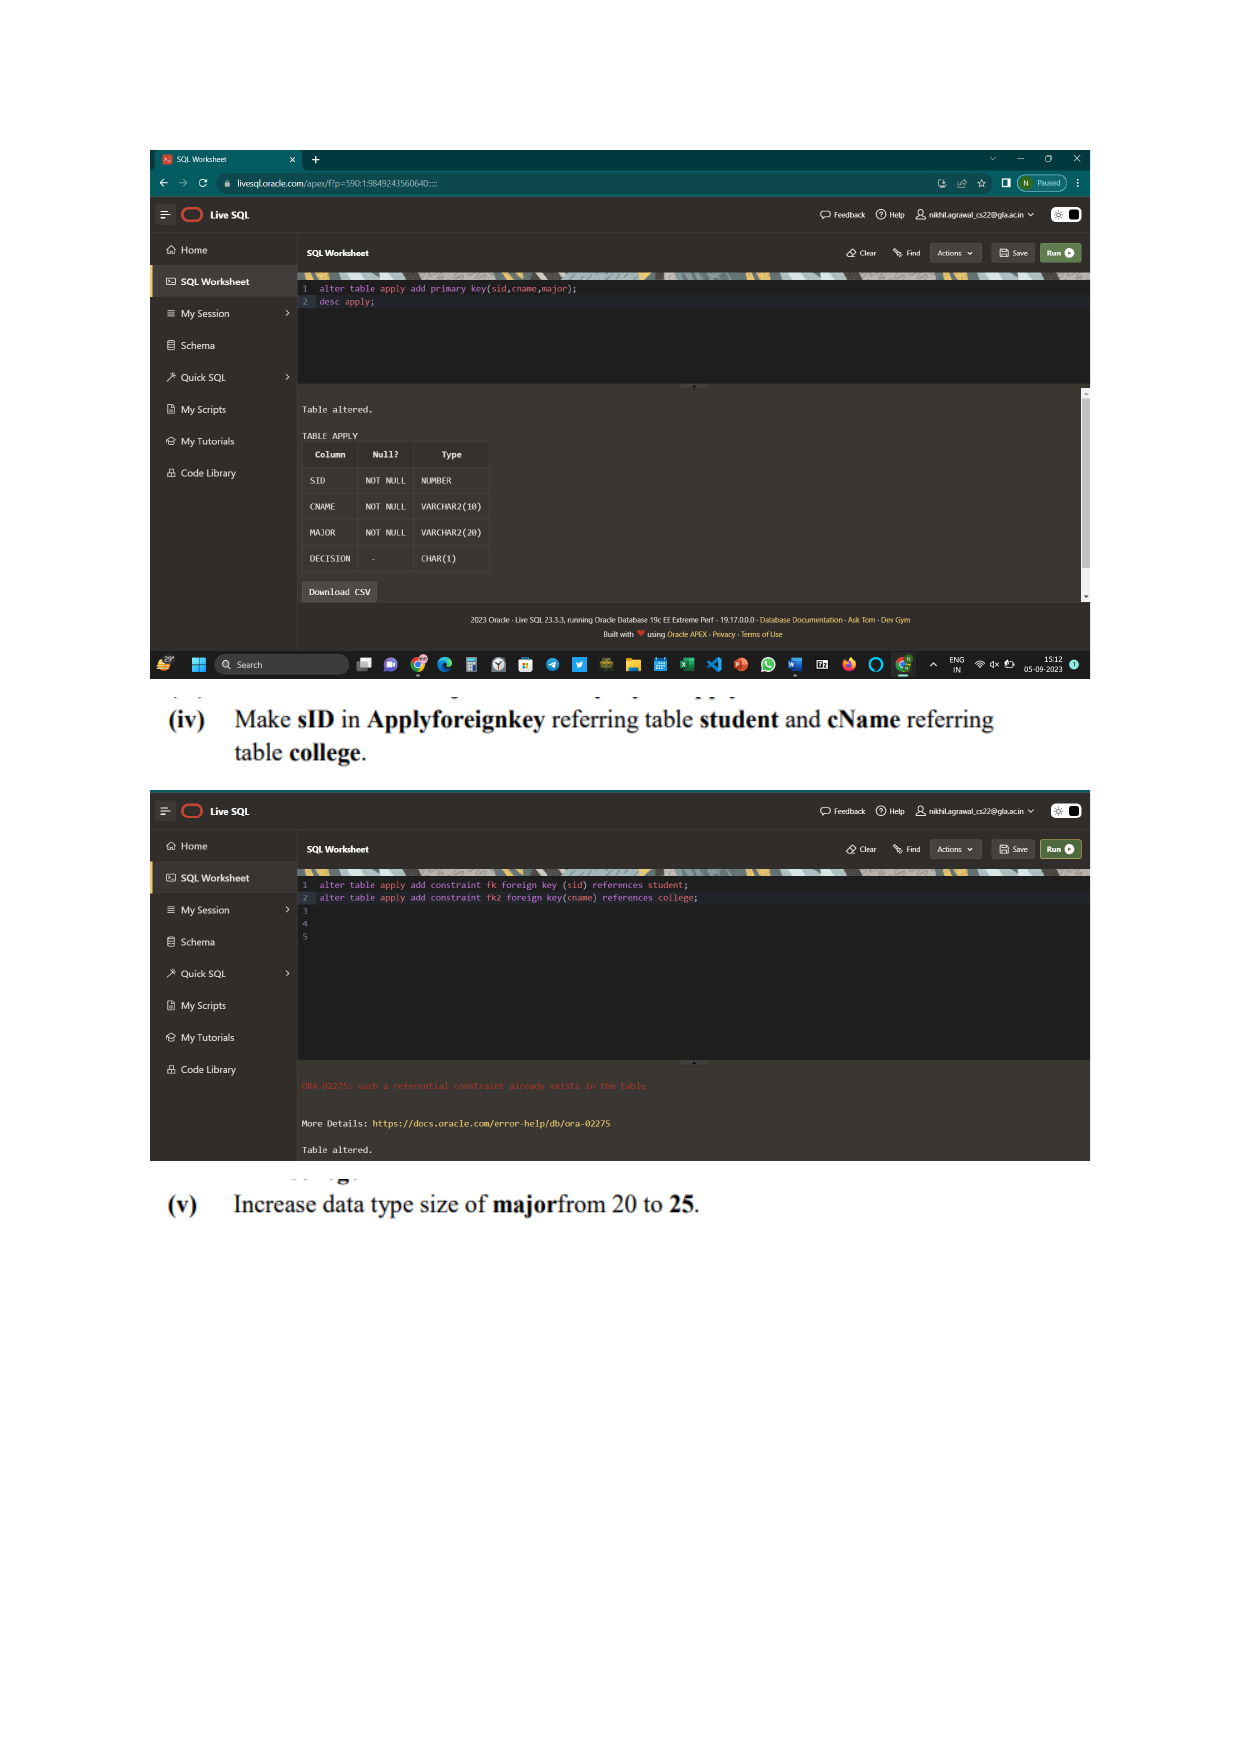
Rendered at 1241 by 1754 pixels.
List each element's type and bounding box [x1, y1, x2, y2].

picture [150, 697, 1079, 772]
picture [150, 150, 1091, 679]
picture [150, 1179, 733, 1224]
picture [150, 790, 1091, 1161]
